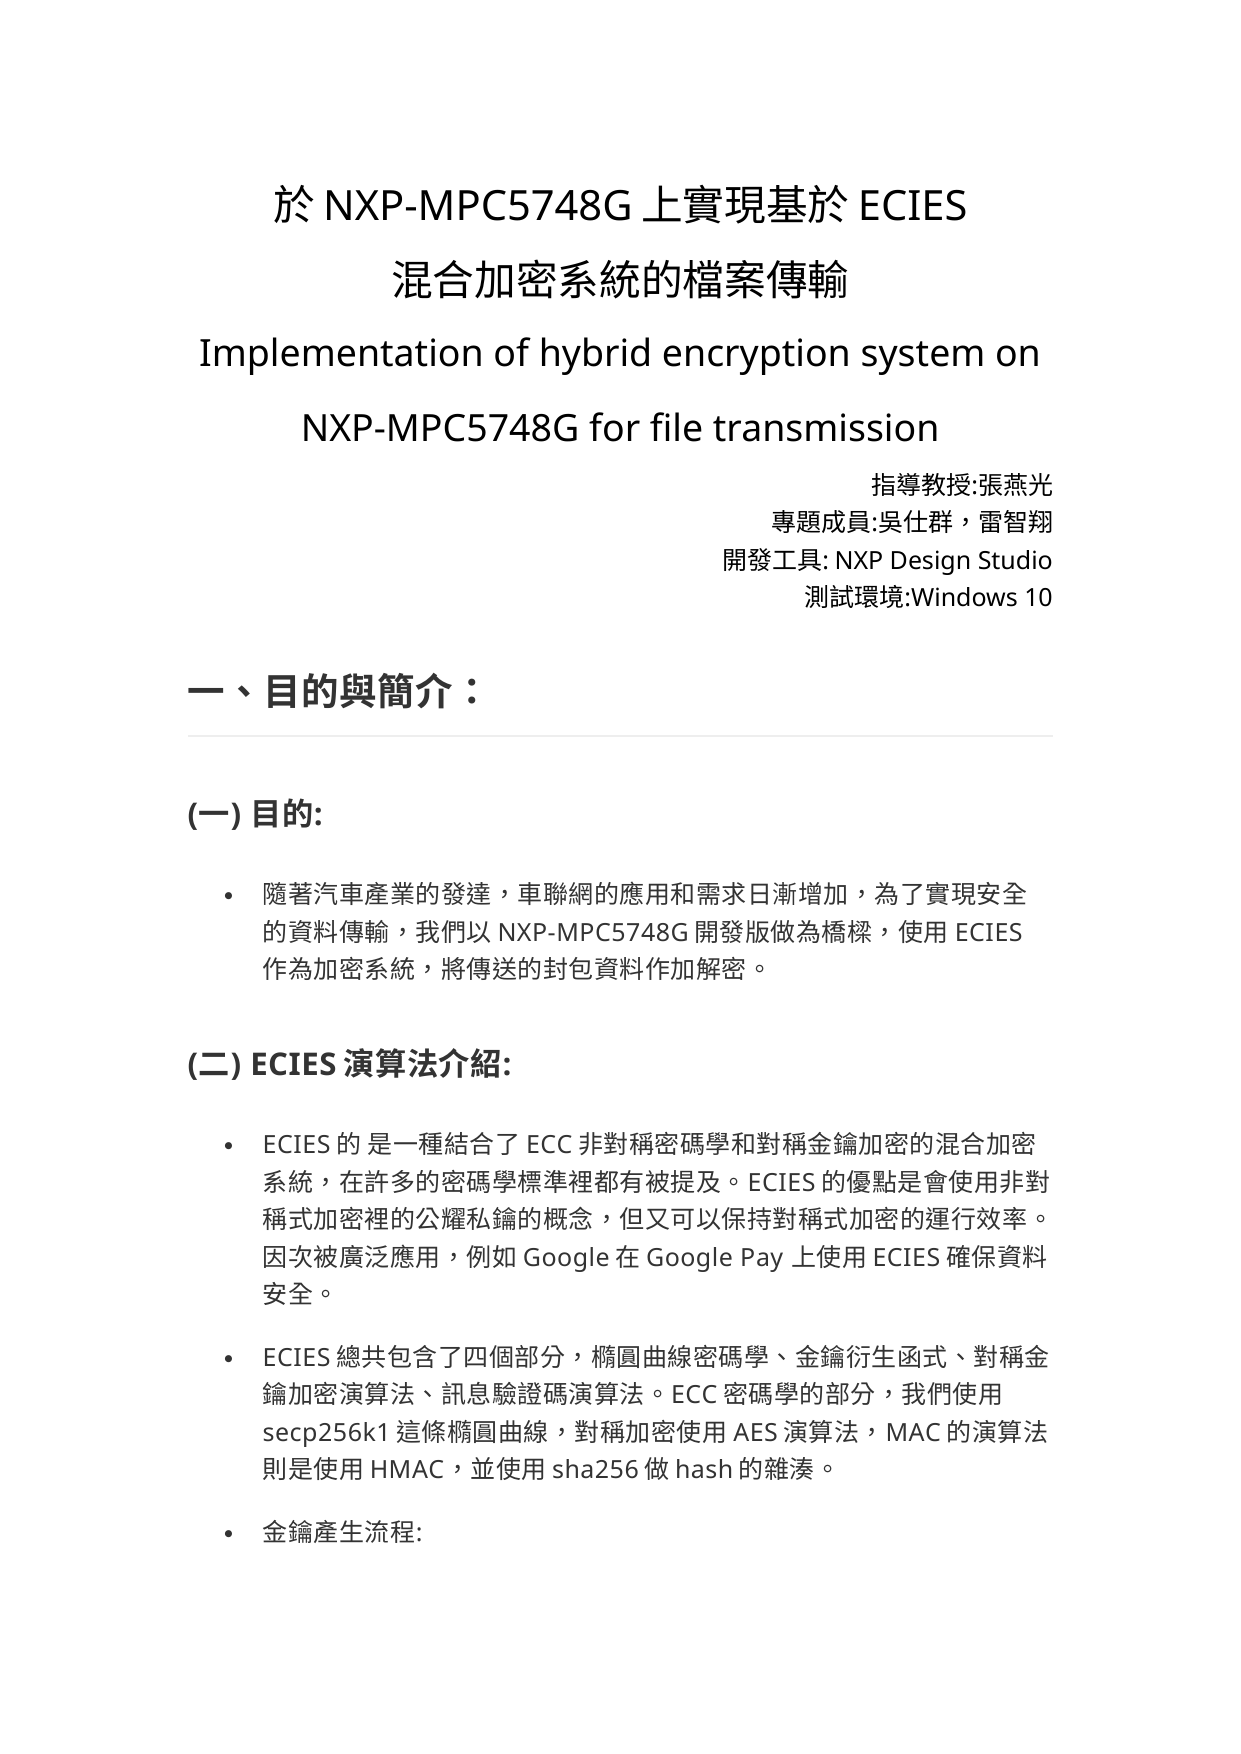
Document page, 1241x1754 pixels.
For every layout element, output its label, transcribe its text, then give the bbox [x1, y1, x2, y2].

text 測試環境:Windows 10 [187, 577, 1053, 614]
text 混合加密系統的檔案傳輸 [187, 239, 1053, 314]
text 開發工具: NXP Design Studio [187, 539, 1053, 577]
list 隨著汽車產業的發達，車聯網的應用和需求日漸增加，為了實現安全的資料傳輸，我們以NXP-MPC5748G開發版做為橋樑，使用ECIES作為加密系統，將傳送的封包資料作加解密。 [225, 874, 1053, 987]
list 金鑰產生流程: [225, 1512, 1053, 1549]
text 於NXP-MPC5748G上實現基於ECIES [187, 164, 1053, 239]
text (二) ECIES演算法介紹: [187, 1024, 1053, 1099]
text (一) 目的: [187, 774, 1053, 849]
text 一、目的與簡介： [187, 652, 1053, 737]
list ECIES總共包含了四個部分，橢圓曲線密碼學、金鑰衍生函式、對稱金鑰加密演算法、訊息驗證碼演算法。ECC密碼學的部分，我們使用secp256k1這條橢圓曲線，對稱加密使用AES演算法，MAC的演算法則是使用HMAC，並使用sha256做hash的雜湊。 [225, 1337, 1053, 1487]
text Implementation of hybrid encryption system on NXP-MPC5748G for file transmission [187, 314, 1053, 464]
text 專題成員:吳仕群，雷智翔 [187, 502, 1053, 539]
list ECIES的 是一種結合了ECC非對稱密碼學和對稱金鑰加密的混合加密系統，在許多的密碼學標準裡都有被提及。ECIES的優點是會使用非對稱式加密裡的公耀私鑰的概念，但又可以保持對稱式加密的運行效率。因次被廣泛應用，例如Google在Google Pay 上使用ECIES確保資料安全。 [225, 1124, 1053, 1312]
text 指導教授:張燕光 [187, 464, 1053, 502]
